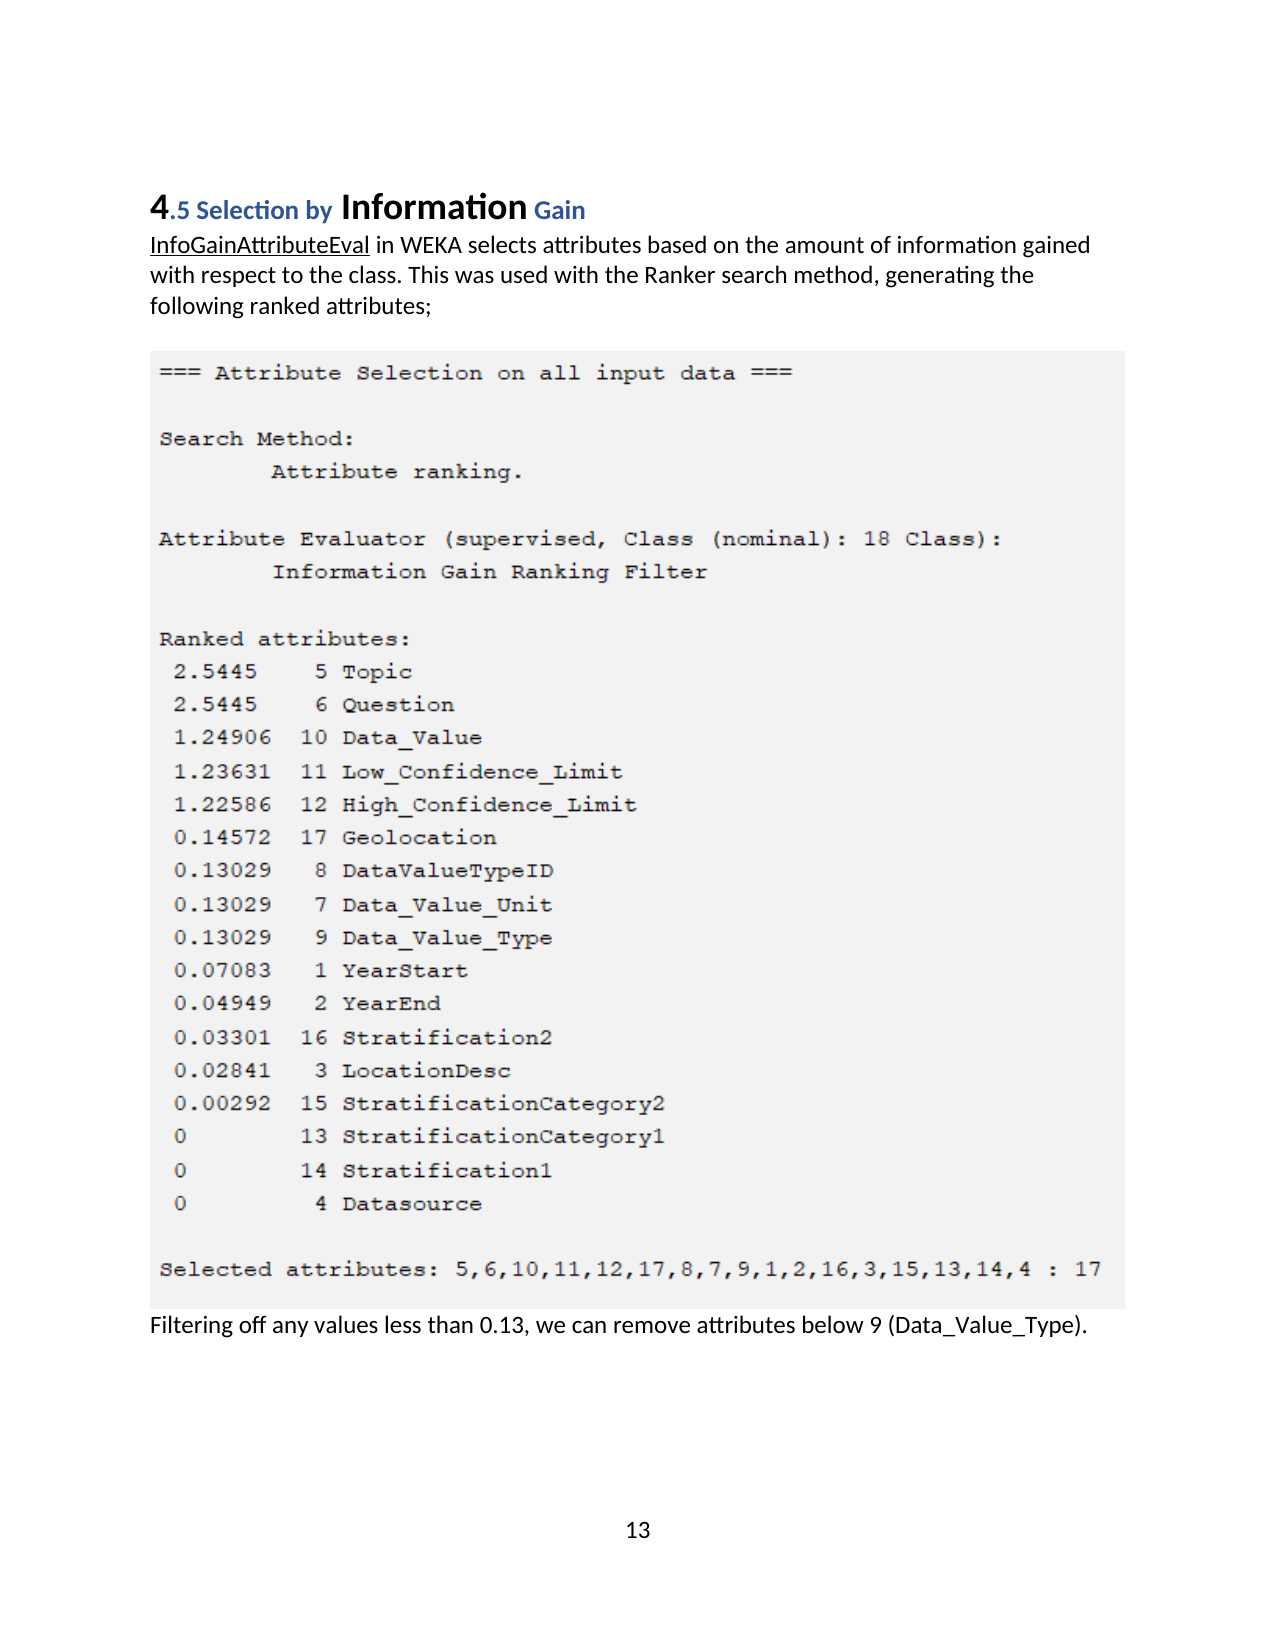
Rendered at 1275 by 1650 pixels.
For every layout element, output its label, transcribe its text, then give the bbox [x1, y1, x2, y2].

subtitle 4.5 Selection by Information Gain [150, 183, 1125, 229]
picture [150, 351, 1125, 1309]
text InfoGainAttributeEval in WEKA selects attributes based on the amount of information gained with respect to the class. This was used with the Ranker search method, generating the following ranked attributes; [150, 229, 1125, 320]
text Filtering off any values less than 0.13, we can remove attributes below 9 (Data_Value_Type). [150, 1309, 1125, 1339]
